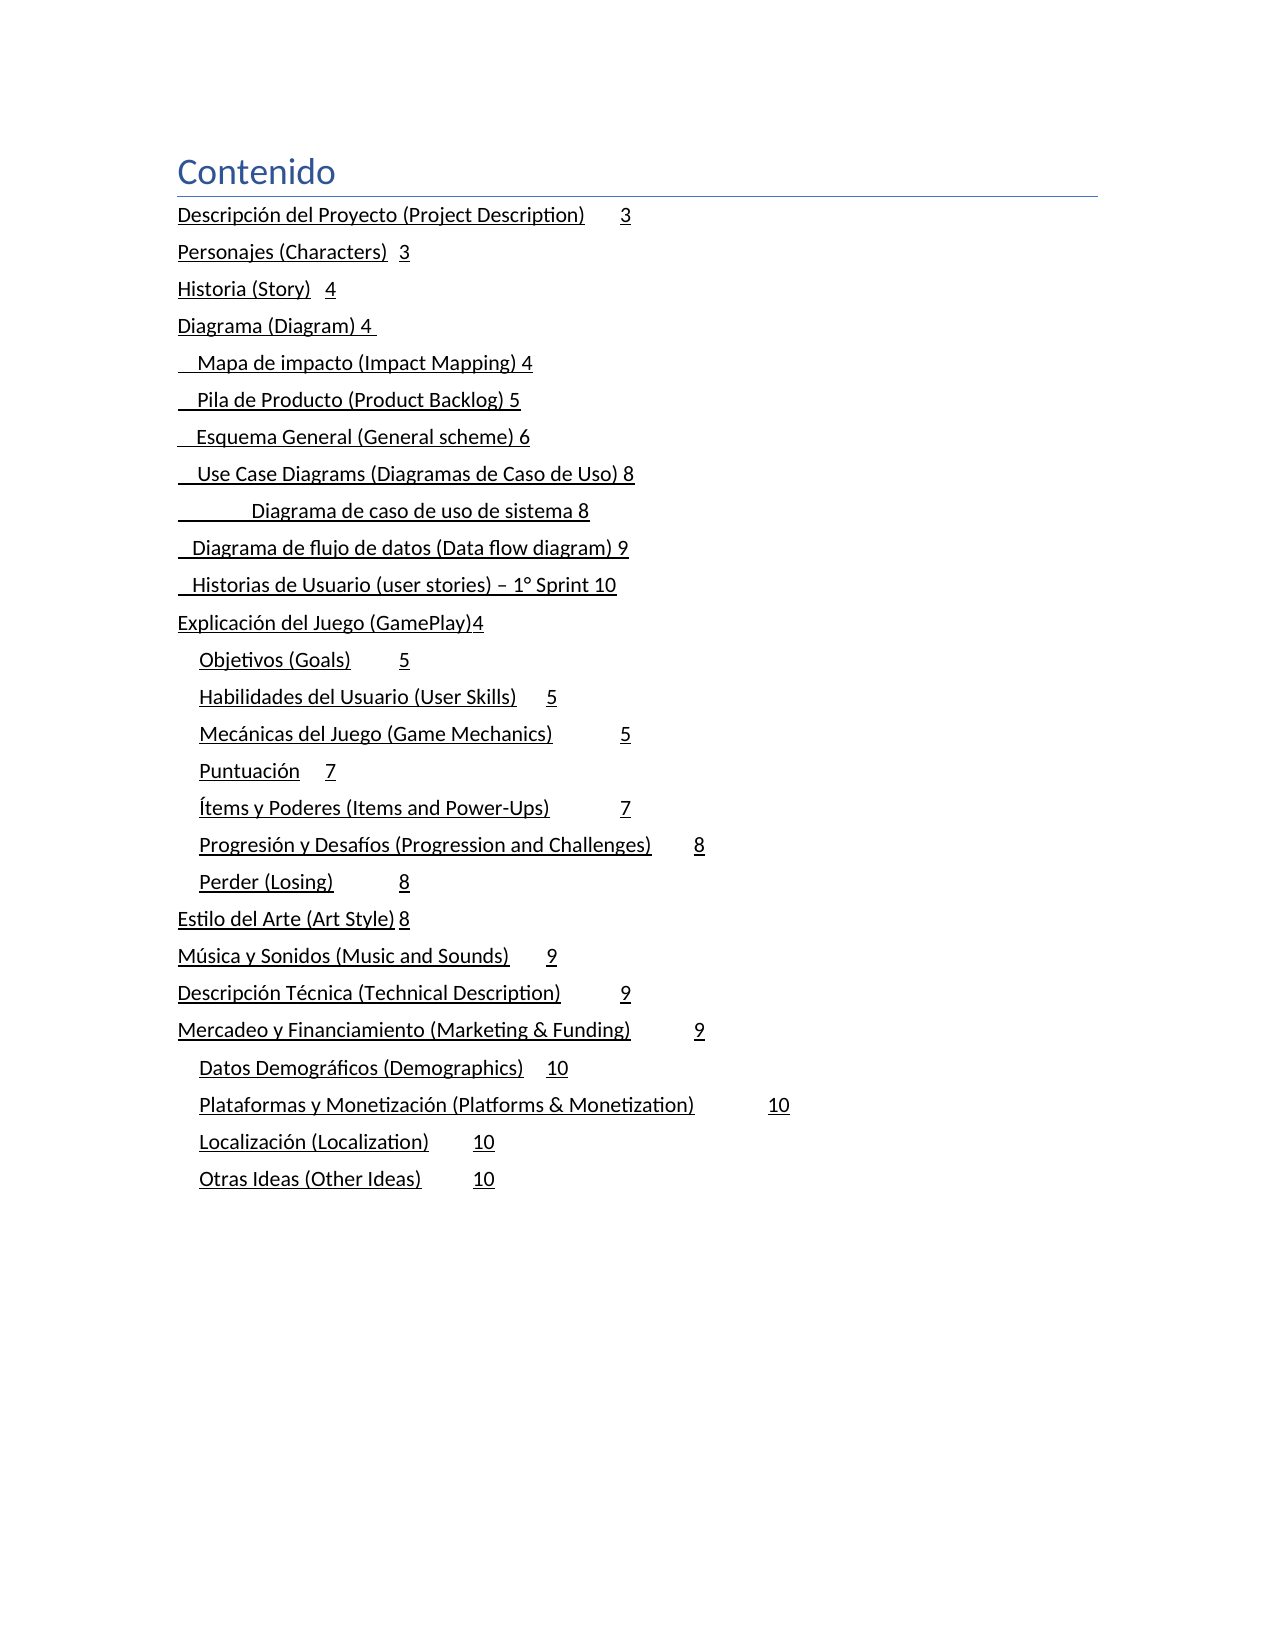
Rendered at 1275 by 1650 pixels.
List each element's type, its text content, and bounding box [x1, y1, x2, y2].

text Esquema General (General scheme) 6 [177, 423, 1098, 450]
text Plataformas y Monetización (Platforms & Monetization) 10 [199, 1091, 1098, 1117]
text Historia (Story) 4 [177, 275, 1098, 302]
text Diagrama de flujo de datos (Data flow diagram) 9 [177, 534, 1098, 561]
text Puntuación 7 [199, 757, 1098, 784]
text Diagrama de caso de uso de sistema 8 [177, 497, 1098, 524]
text Descripción Técnica (Technical Description) 9 [177, 979, 1098, 1006]
text Personajes (Characters) 3 [177, 238, 1098, 264]
text Habilidades del Usuario (User Skills) 5 [199, 683, 1098, 709]
text Mecánicas del Juego (Game Mechanics) 5 [199, 720, 1098, 747]
text Objetivos (Goals) 5 [199, 646, 1098, 672]
text Progresión y Desafíos (Progression and Challenges) 8 [199, 831, 1098, 858]
text Ítems y Poderes (Items and Power-Ups) 7 [199, 794, 1098, 821]
text Localización (Localization) 10 [199, 1128, 1098, 1154]
text Pila de Producto (Product Backlog) 5 [177, 386, 1098, 413]
text Estilo del Arte (Art Style) 8 [177, 905, 1098, 932]
text Mercadeo y Financiamiento (Marketing & Funding) 9 [177, 1017, 1098, 1043]
text Perder (Losing) 8 [199, 868, 1098, 895]
text Historias de Usuario (user stories) – 1° Sprint 10 [177, 572, 1098, 598]
text Contenido [177, 148, 1098, 196]
text Use Case Diagrams (Diagramas de Caso de Uso) 8 [177, 460, 1098, 487]
text Diagrama (Diagram) 4 [177, 312, 1098, 339]
text Datos Demográficos (Demographics) 10 [199, 1054, 1098, 1080]
text Otras Ideas (Other Ideas) 10 [199, 1165, 1098, 1192]
text Descripción del Proyecto (Project Description) 3 [177, 201, 1098, 227]
text Música y Sonidos (Music and Sounds) 9 [177, 942, 1098, 969]
text Mapa de impacto (Impact Mapping) 4 [177, 349, 1098, 376]
text Explicación del Juego (GamePlay) 4 [177, 609, 1098, 635]
